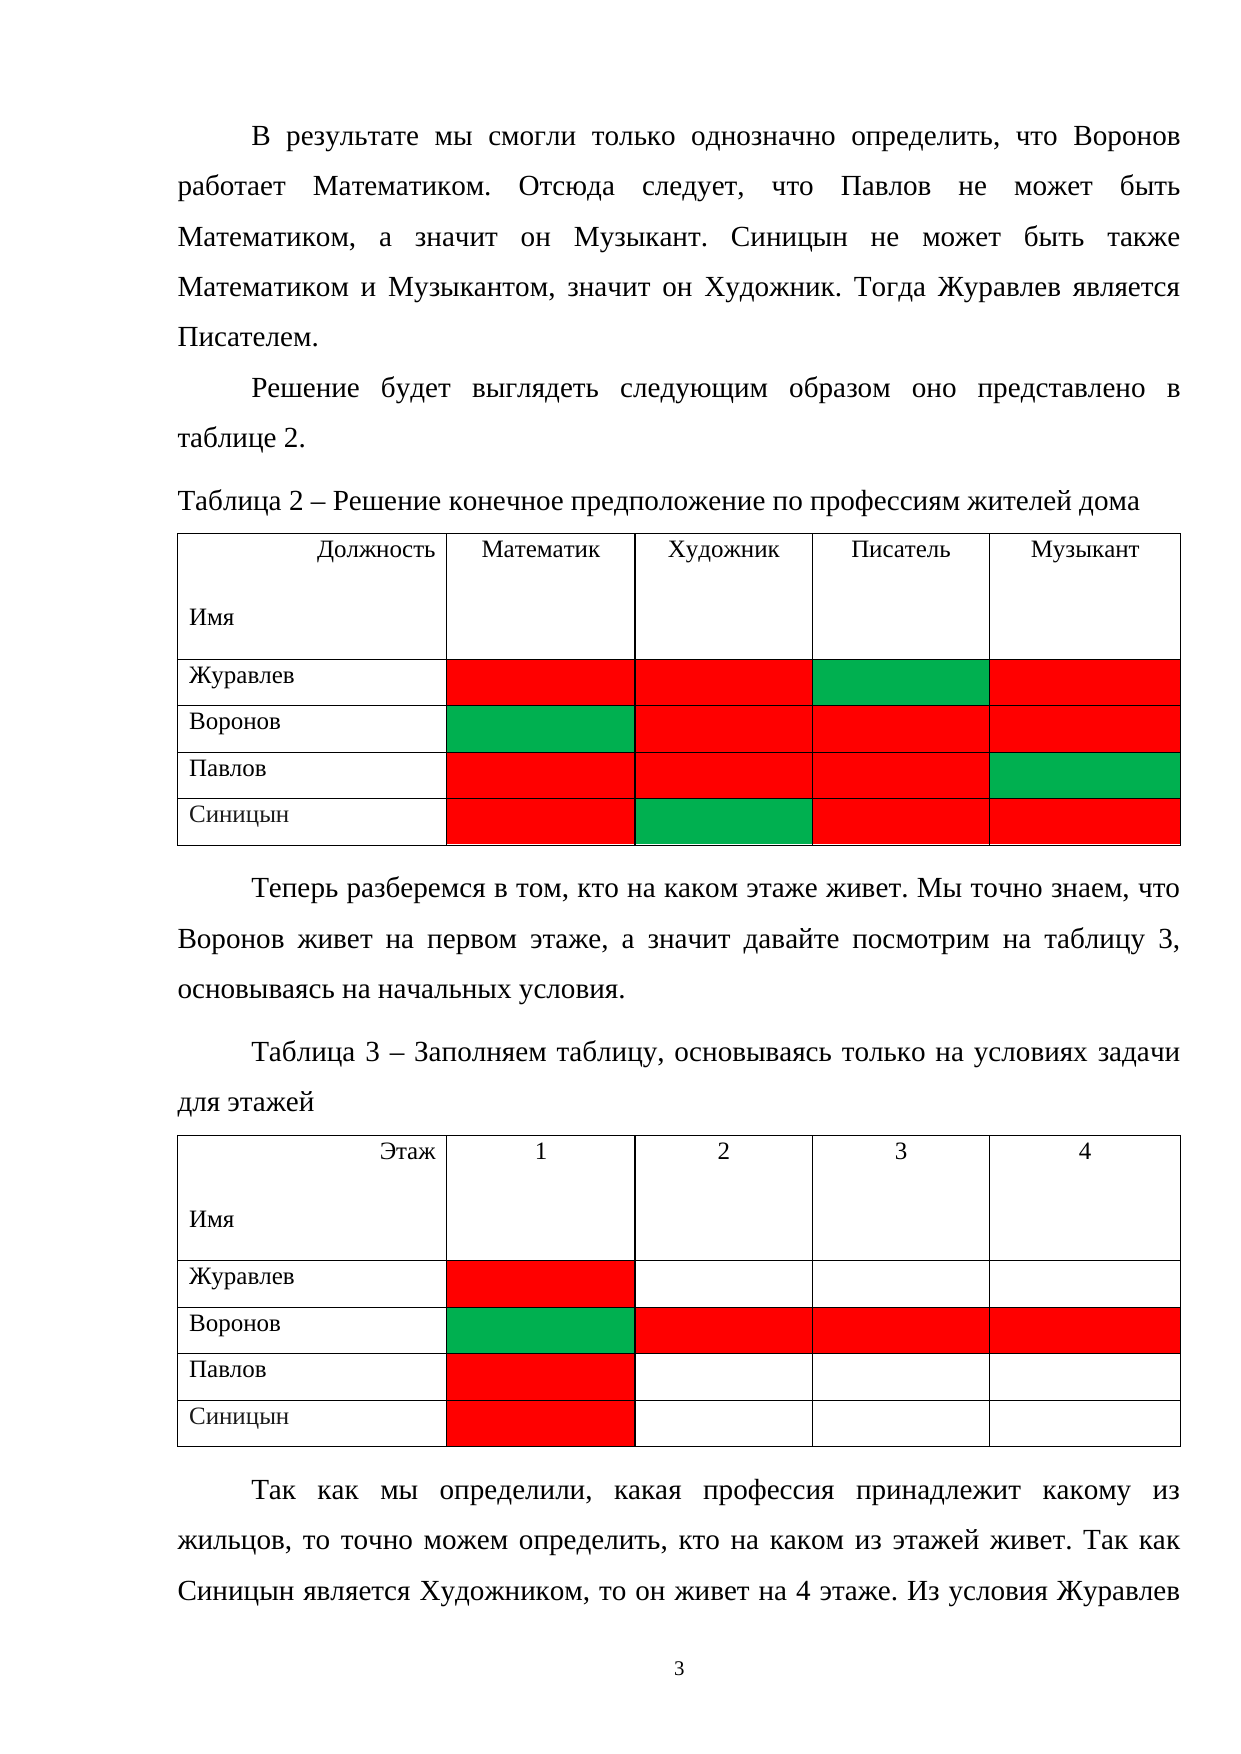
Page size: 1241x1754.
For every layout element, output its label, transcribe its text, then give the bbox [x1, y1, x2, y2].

table_cell [447, 799, 634, 844]
table_cell [813, 1308, 989, 1353]
table_header Этаж Имя [178, 1136, 446, 1260]
text Решение будет выглядеть следующим образом оно представлено в таблице 2. [177, 370, 1181, 453]
table_cell Павлов [178, 1354, 446, 1400]
table_cell Синицын [178, 1401, 446, 1446]
table_cell [813, 706, 989, 752]
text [177, 1472, 1181, 1606]
table_cell Журавлев [178, 1261, 446, 1307]
table_cell [447, 1308, 634, 1353]
table_cell [636, 706, 812, 752]
table_cell [447, 1354, 634, 1400]
table_cell [813, 753, 989, 798]
table_header 4 [990, 1136, 1180, 1260]
table_cell [447, 1401, 634, 1446]
table_cell [636, 1401, 812, 1446]
table_cell [813, 1401, 989, 1446]
table_cell [990, 706, 1180, 752]
table_cell [990, 1308, 1180, 1353]
table_header Математик [447, 534, 634, 659]
table_cell [990, 1401, 1180, 1446]
table_cell [813, 1354, 989, 1400]
table_header 3 [813, 1136, 989, 1260]
table_cell [813, 799, 989, 844]
table_cell [990, 799, 1180, 844]
table_cell Журавлев [178, 660, 446, 705]
table_cell Синицын [178, 799, 446, 844]
text Таблица 2 – Решение конечное предположение по профессиям жителей дома [177, 483, 1181, 516]
table_header Писатель [813, 534, 989, 659]
table_cell [636, 660, 812, 705]
table_cell [447, 1261, 634, 1307]
text В результате мы смогли только однозначно определить, что Воронов работает Математиком. Отсюда следует, что Павлов не может быть Математиком, а значит он Музыкант. Синицын не может быть также Математиком и Музыкантом, значит он Художник. Тогда Журавлев является Писателем. [177, 118, 1181, 353]
table_cell [636, 799, 812, 844]
table_cell Воронов [178, 706, 446, 752]
table_header Художник [636, 534, 812, 659]
table_header Музыкант [990, 534, 1180, 659]
table_cell [990, 1261, 1180, 1307]
table_cell [990, 753, 1180, 798]
text Теперь разберемся в том, кто на каком этаже живет. Мы точно знаем, что Воронов живет на первом этаже, а значит давайте посмотрим на таблицу 3, основываясь на начальных условия. [177, 871, 1181, 1005]
table_cell [636, 1261, 812, 1307]
table_header 1 [447, 1136, 634, 1260]
table_cell [636, 753, 812, 798]
table_cell [447, 753, 634, 798]
table_cell Воронов [178, 1308, 446, 1353]
table_header 2 [636, 1136, 812, 1260]
table_header Должность Имя [178, 534, 446, 659]
table_cell [990, 1354, 1180, 1400]
table_cell [813, 660, 989, 705]
table_cell [636, 1354, 812, 1400]
table_cell [813, 1261, 989, 1307]
table_cell Павлов [178, 753, 446, 798]
table_cell [447, 660, 634, 705]
table_cell [636, 1308, 812, 1353]
table_cell [990, 660, 1180, 705]
table_cell [447, 706, 634, 752]
text Таблица 3 – Заполняем таблицу, основываясь только на условиях задачи для этажей [177, 1034, 1181, 1118]
